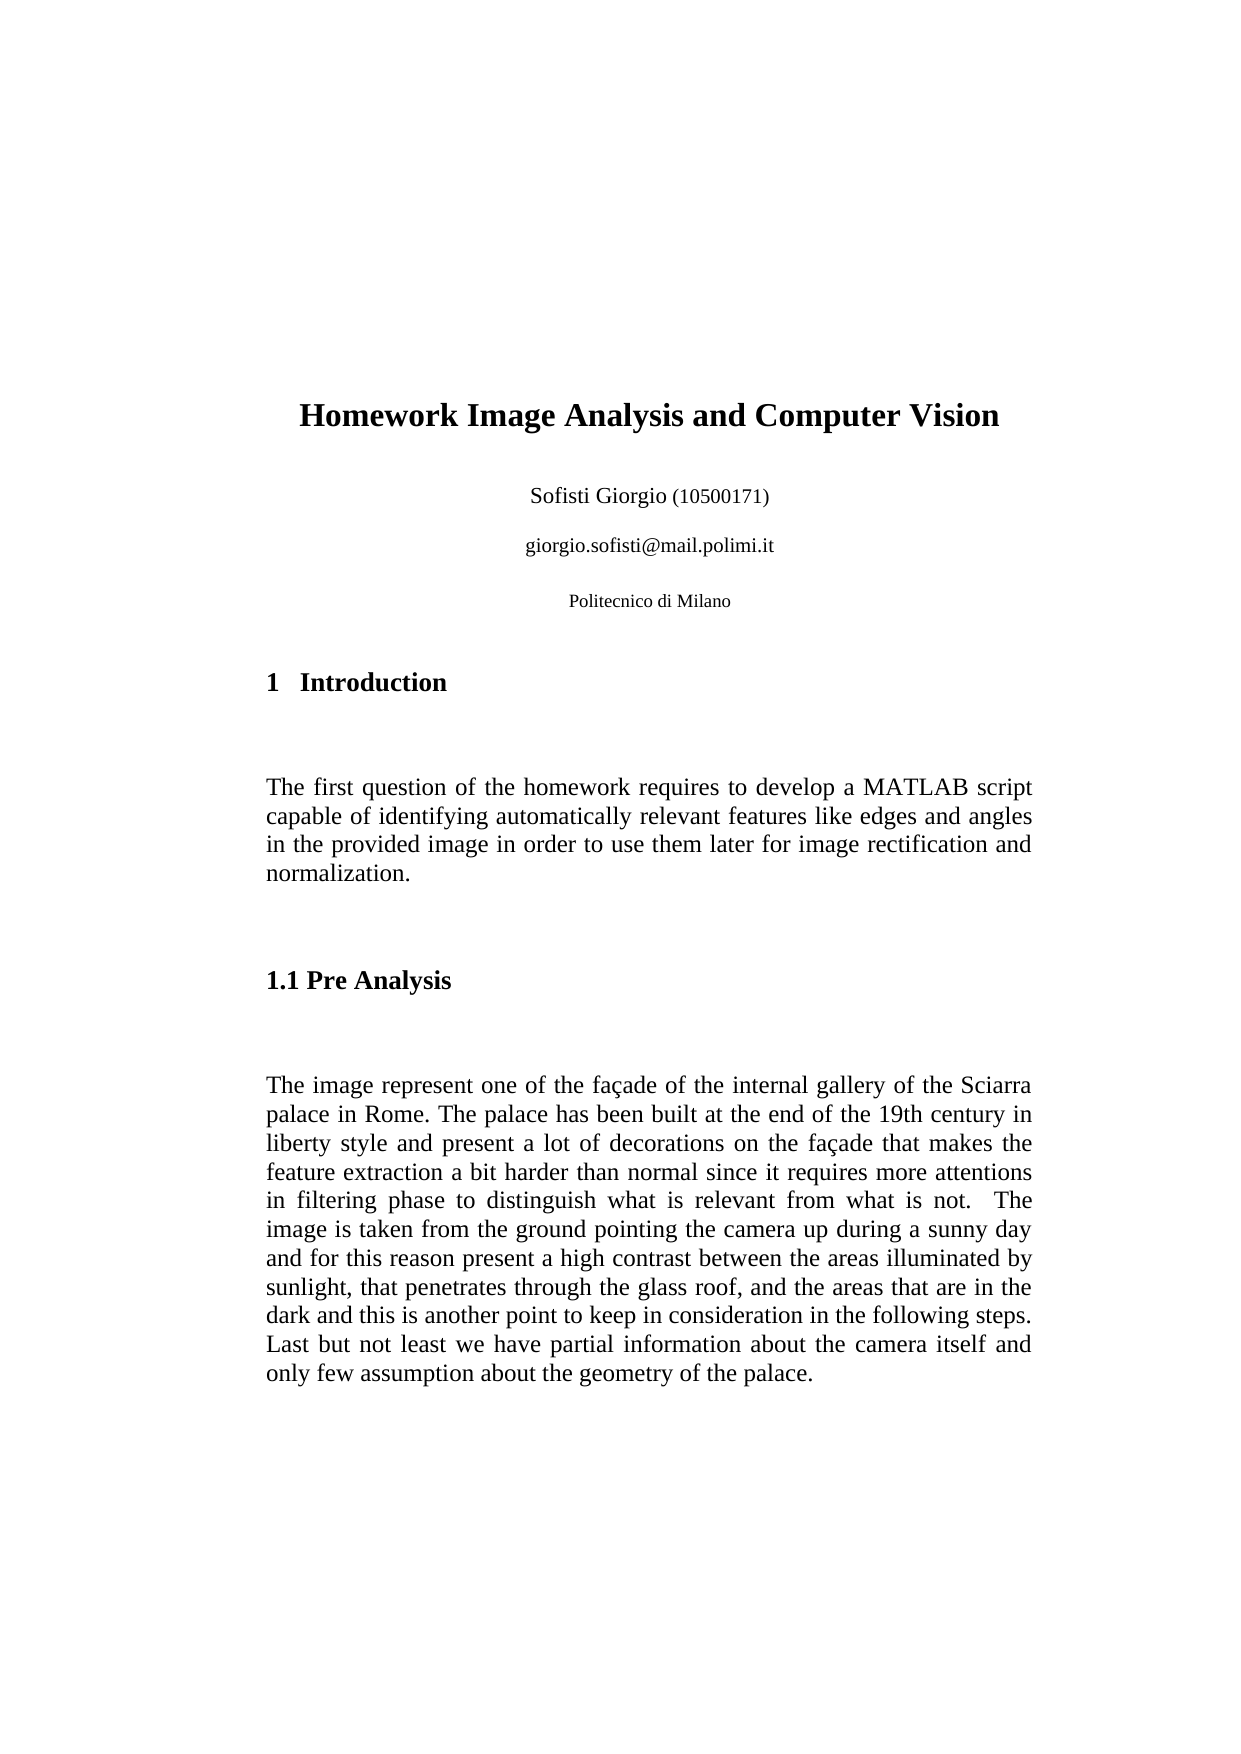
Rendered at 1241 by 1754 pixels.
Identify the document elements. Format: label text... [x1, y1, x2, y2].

text Sofisti Giorgio (10500171) [266, 482, 1033, 508]
text giorgio.sofisti@mail.polimi.it [266, 533, 1033, 569]
text Politecnico di Milano [266, 590, 1033, 612]
text 1.1 Pre Analysis [266, 964, 1033, 995]
text Homework Image Analysis and Computer Vision [266, 396, 1033, 434]
text 1 Introduction [266, 666, 1033, 697]
text The first question of the homework requires to develop a MATLAB script capable of identifying automatically relevant features like edges and angles in the provided image in order to use them later for image rectification and normalization. [266, 772, 1033, 887]
text The image represent one of the façade of the internal gallery of the Sciarra palace in Rome. The palace has been built at the end of the 19th century in liberty style and present a lot of decorations on the façade that makes the feature extraction a bit harder than normal since it requires more attentions in filtering phase to distinguish what is relevant from what is not. The image is taken from the ground pointing the camera up during a sunny day and for this reason present a high contrast between the areas illuminated by sunlight, that penetrates through the glass roof, and the areas that are in the dark and this is another point to keep in consideration in the following steps. Last but not least we have partial information about the camera itself and only few assumption about the geometry of the palace. [266, 1070, 1033, 1387]
